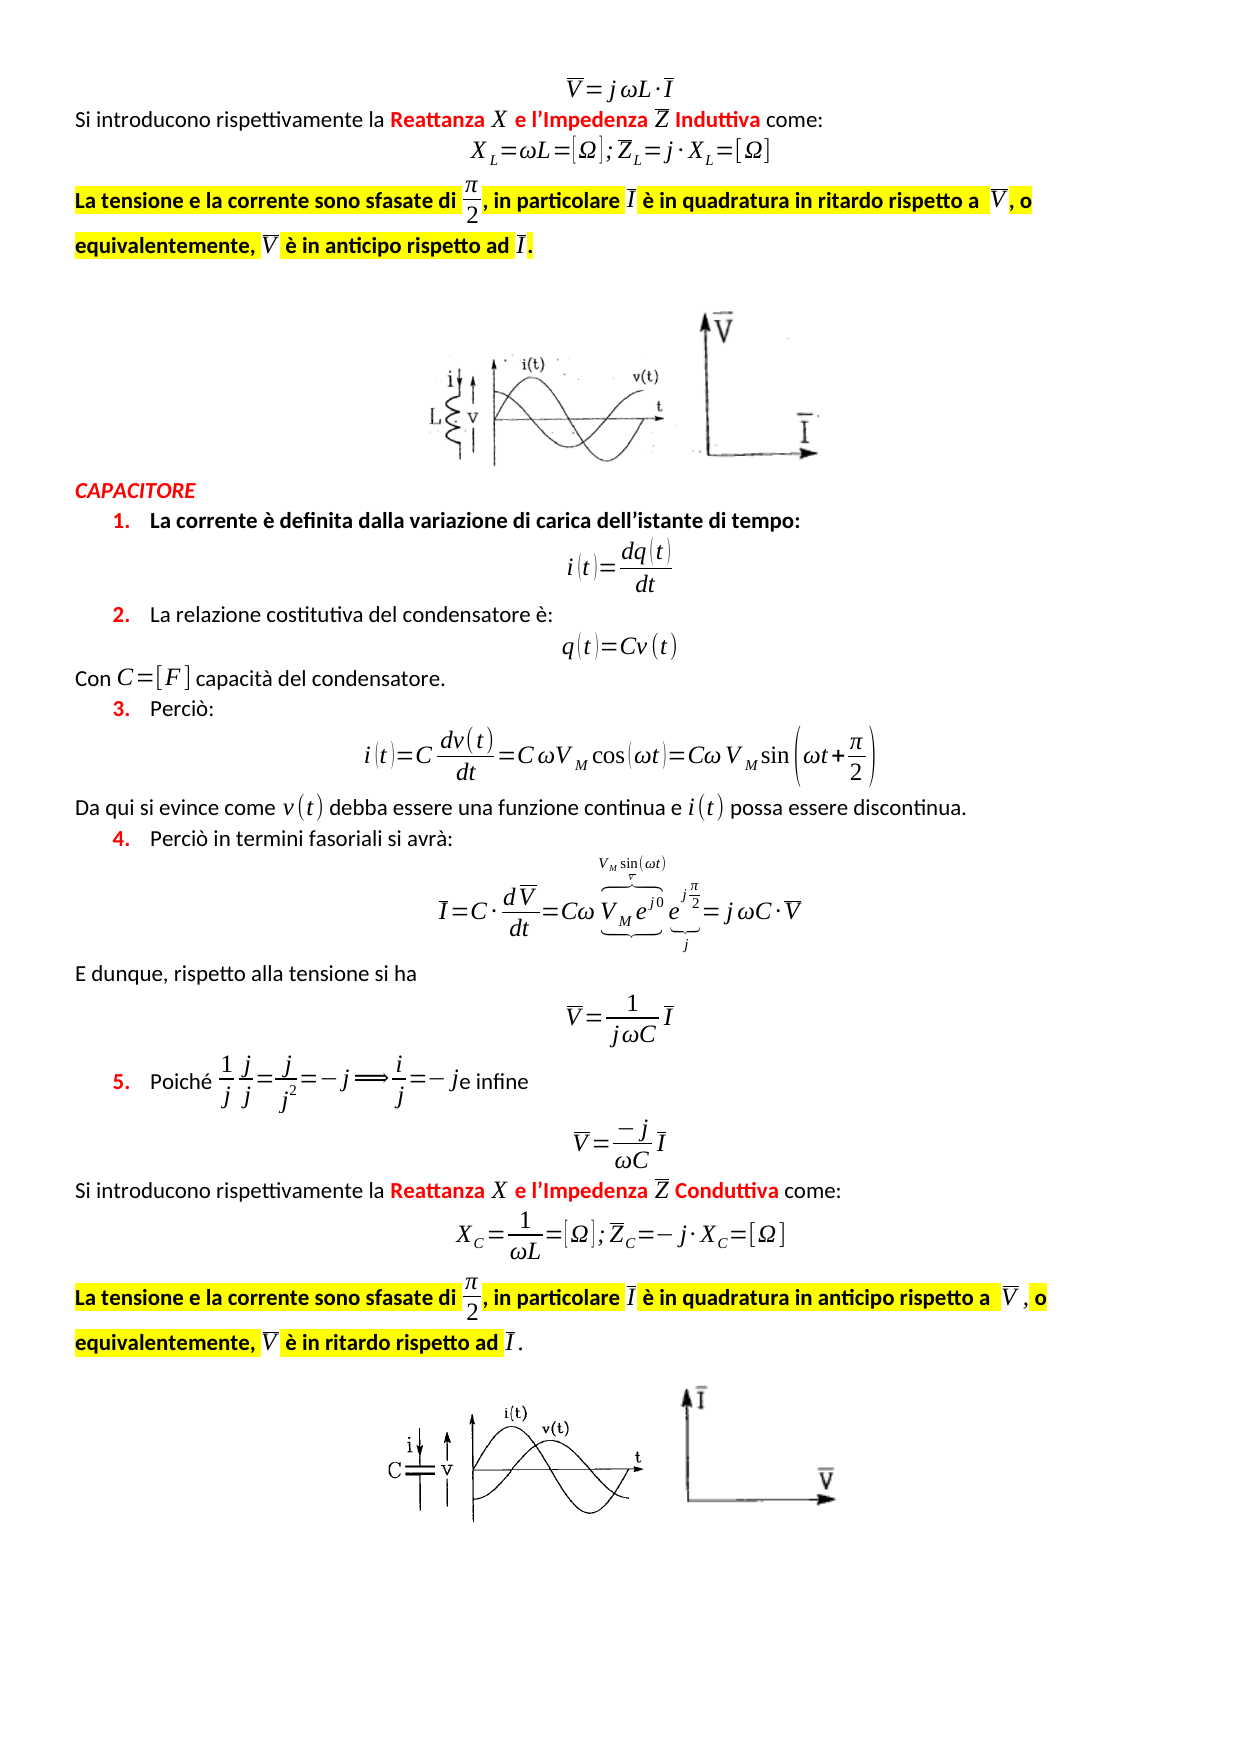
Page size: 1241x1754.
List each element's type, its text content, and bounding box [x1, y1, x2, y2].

text Con capacità del condensatore. [75, 664, 1165, 692]
text CAPACITORE [75, 476, 1165, 504]
list Perciò: [112, 694, 1165, 722]
text La tensione e la corrente sono sfasate di , in particolare è in quadratura in anticipo rispetto a o equivalentemente, è in ritardo rispetto ad [75, 1267, 1165, 1357]
list La corrente è definita dalla variazione di carica dell’istante di tempo: [112, 506, 1165, 534]
text Da qui si evince come debba essere una funzione continua e possa essere discontinua. [75, 792, 1165, 822]
text Si introducono rispettivamente la Reattanza e l’Impedenza Induttiva come: [75, 105, 1165, 133]
text E dunque, rispetto alla tensione si ha [75, 959, 1165, 987]
list La relazione costitutiva del condensatore è: [112, 600, 1165, 628]
text La tensione e la corrente sono sfasate di , in particolare è in quadratura in ritardo rispetto a , o equivalentemente, è in anticipo rispetto ad . [75, 170, 1165, 259]
text Si introducono rispettivamente la Reattanza e l’Impedenza Conduttiva come: [75, 1176, 1165, 1204]
list Perciò in termini fasoriali si avrà: [112, 824, 1165, 852]
list Poiché e infine [112, 1050, 1165, 1113]
